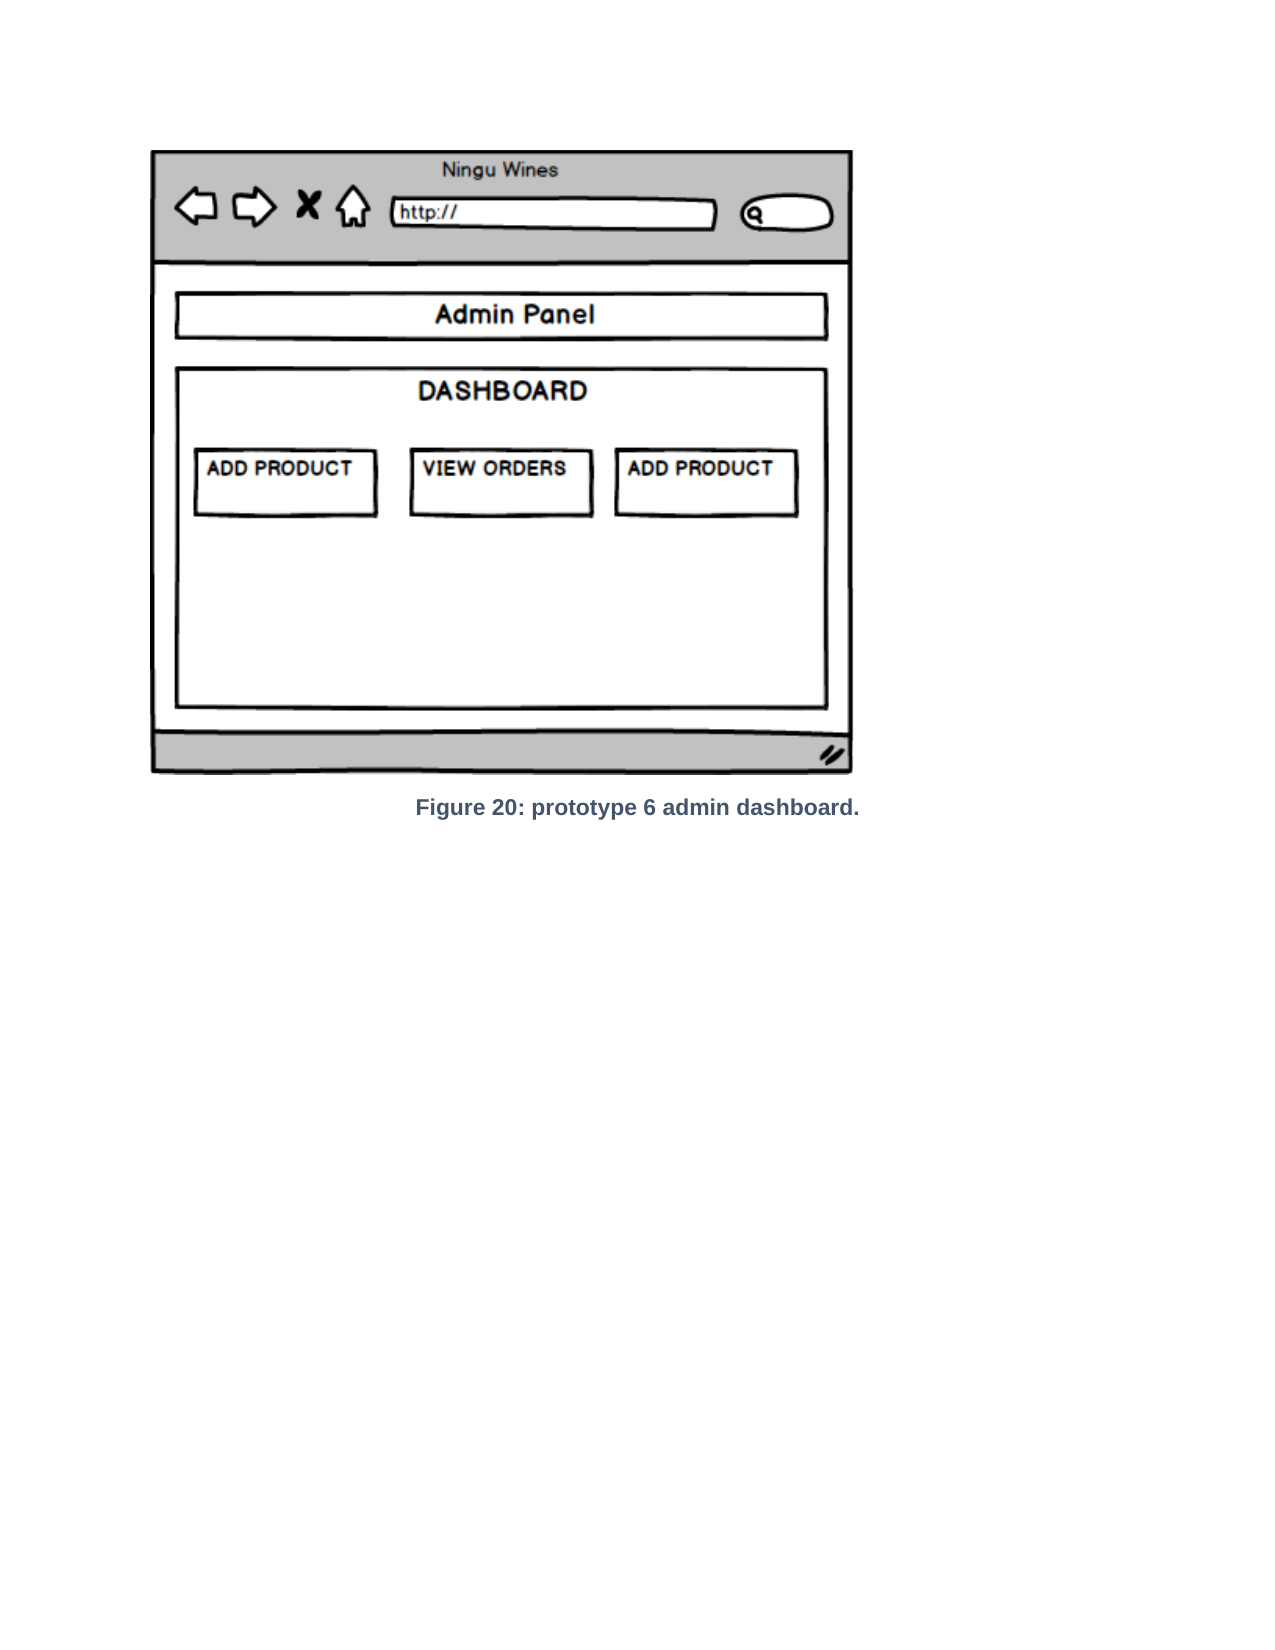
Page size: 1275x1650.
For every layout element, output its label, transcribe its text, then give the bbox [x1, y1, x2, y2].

picture [150, 150, 854, 775]
text Figure 20: prototype 6 admin dashboard. [150, 794, 1125, 820]
